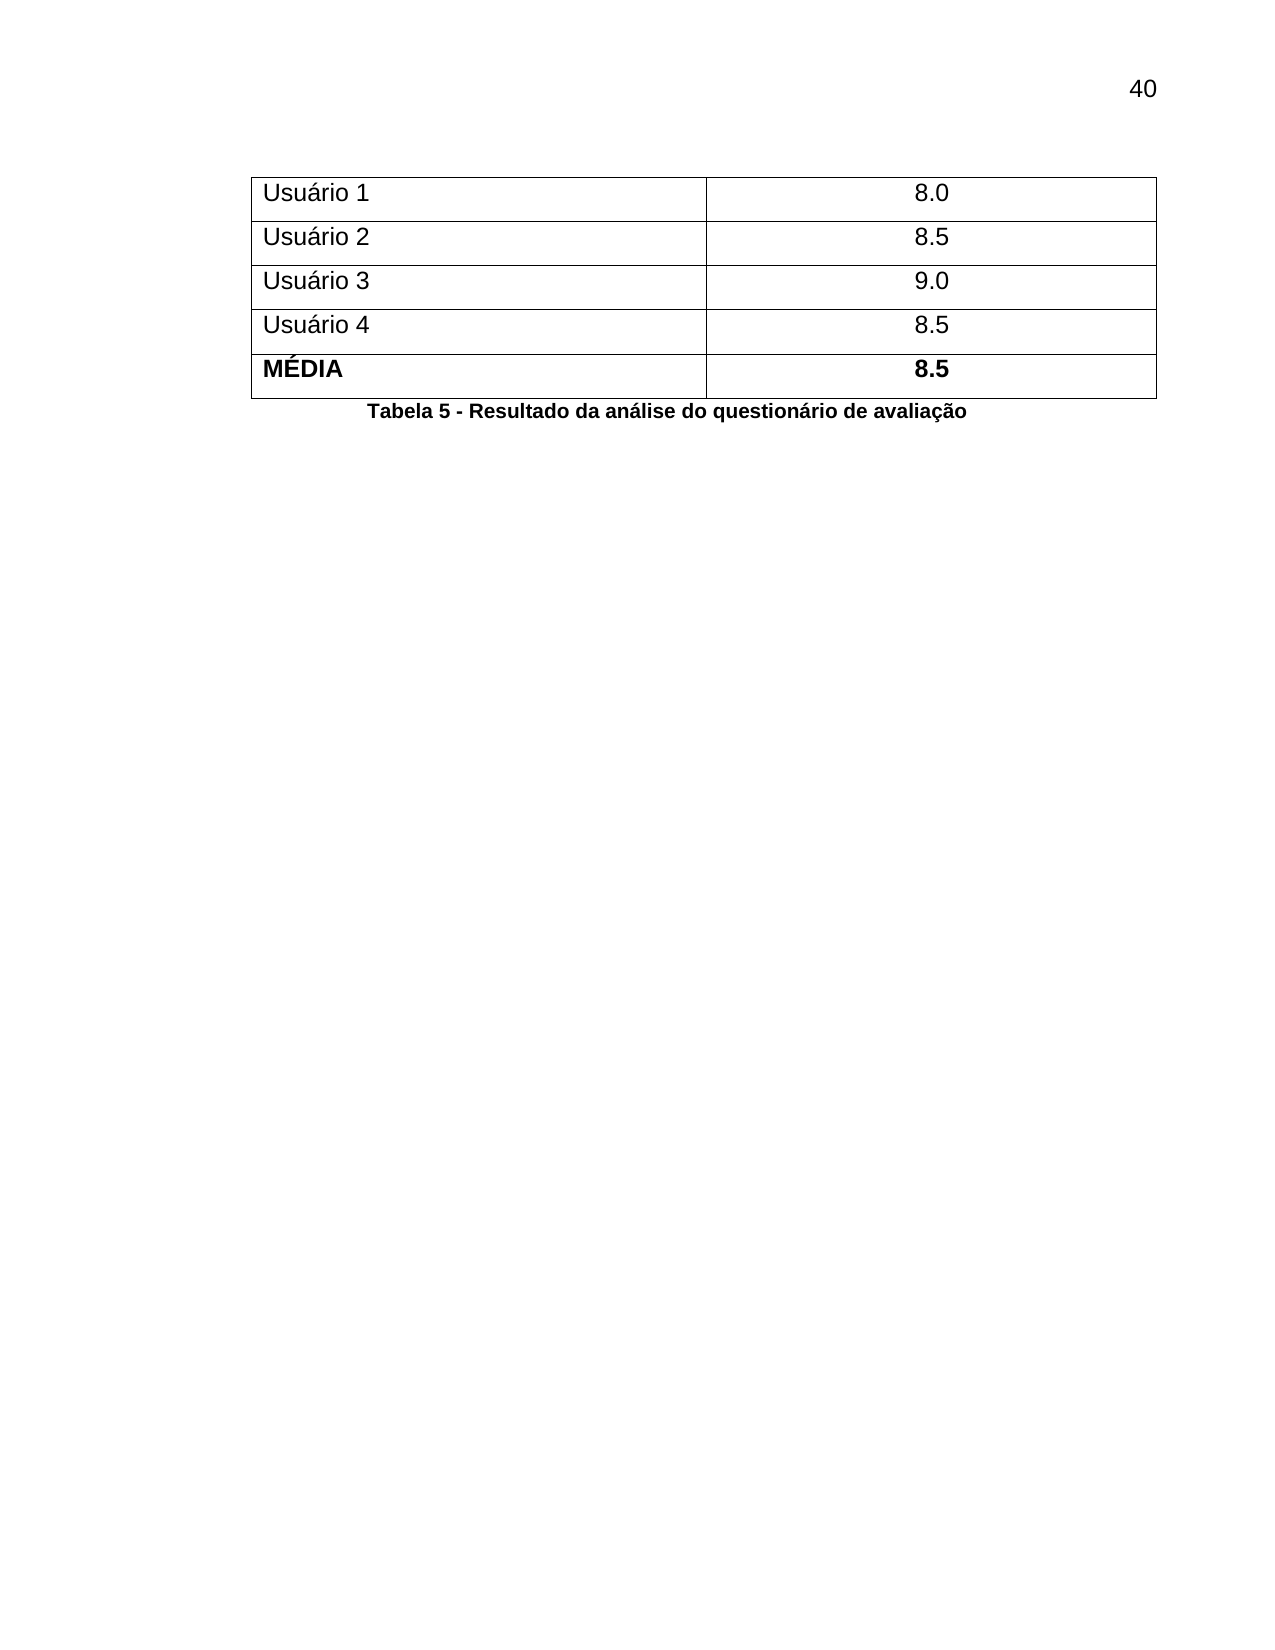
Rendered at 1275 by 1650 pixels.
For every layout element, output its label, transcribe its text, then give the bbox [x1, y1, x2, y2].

table_cell Usuário 2 [252, 222, 706, 265]
table_cell Usuário 1 [252, 178, 706, 221]
table_cell 9.0 [707, 266, 1156, 309]
table_cell 8.5 [707, 355, 1156, 397]
table_cell 8.5 [707, 310, 1156, 353]
table_cell 8.0 [707, 178, 1156, 221]
table_cell Usuário 4 [252, 310, 706, 353]
table_cell MÉDIA [252, 355, 706, 397]
table_cell Usuário 3 [252, 266, 706, 309]
table_cell 8.5 [707, 222, 1156, 265]
text Tabela 5 - Resultado da análise do questionário de avaliação [177, 398, 1157, 422]
